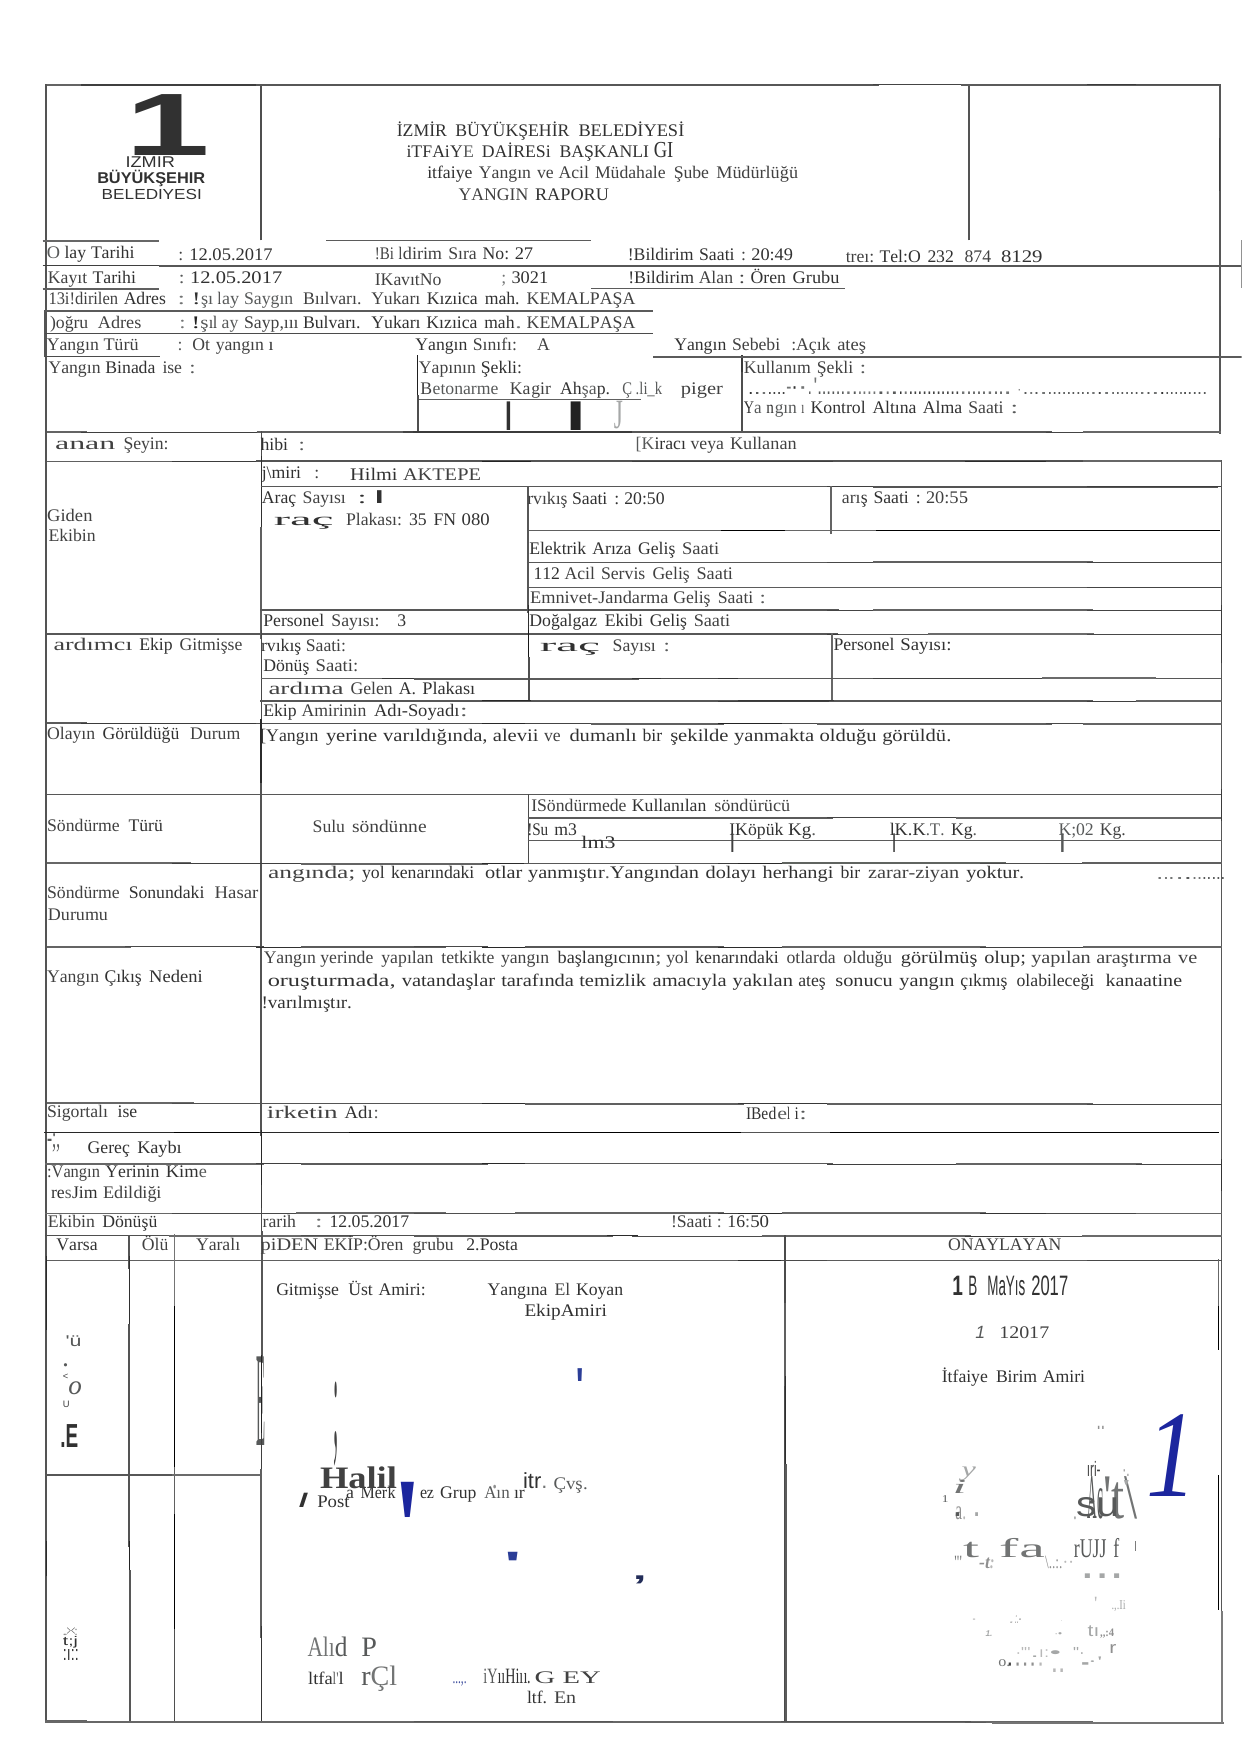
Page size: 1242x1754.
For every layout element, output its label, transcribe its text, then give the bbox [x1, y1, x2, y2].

text t;j [63, 1633, 84, 1646]
text ardımcı Ekip Gitmişse rvıkış Saati: raç Sayısı : Personel Sayısı: Dönüş Saati: [53, 634, 959, 676]
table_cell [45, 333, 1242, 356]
text Yangın Çıkış Nedeni [47, 965, 210, 986]
text ı Post [294, 1491, 352, 1513]
text iTFAiYE DAİRESi BAŞKANLI GI [400, 139, 679, 159]
text ...,. iYııHiıı. G EY [452, 1668, 1235, 1689]
text Söndürme Türü Sulu söndünne !Su m3 IKöpük Kg. lK.K.T. Kg. K;02 Kg. lm3 ı ı ı [47, 825, 1136, 859]
text ardıma Gelen A. Plakası [268, 678, 1235, 698]
text ·"'.ı:• "· r [452, 1638, 1116, 1657]
text ' , [31, 1542, 650, 1577]
text :ı:: [63, 1646, 86, 1665]
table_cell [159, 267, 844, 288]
text ltf. En [527, 1689, 1235, 1708]
text i ' [1093, 1479, 1128, 1493]
text Varsa Ölü Yaralı piDEN EKİP:Ören grubu 2.Posta ONAYLAYAN [56, 1233, 1235, 1254]
text .E [60, 1424, 87, 1455]
text angında; yol kenarındaki otlar yanmıştır.Yangından dolayı herhangi bir zarar-ziyan yoktur. ............ [268, 862, 1235, 883]
text "'t-t: fa\..:.··rUJJ f ' .,.Ii [940, 1532, 1133, 1612]
text anan Şeyin: hibi : [Kiracı veya Kullanan [55, 436, 1235, 454]
text i ' [1127, 1479, 1235, 1493]
text 'ü 1 12017 [59, 1322, 1056, 1336]
text Sigortalı ise irketin Adı: IBedel i: [47, 1101, 1235, 1123]
text .<oU [63, 1340, 85, 1424]
text :Vangın Yerinin Kime resJim Edildiği [47, 1161, 215, 1202]
text y ıri- ·. [955, 1459, 1136, 1479]
text i ' [952, 1479, 1092, 1493]
text Giden [47, 507, 99, 525]
text -;, Gereç Kaybı [47, 1123, 1235, 1157]
text İZMİR BÜYÜKŞEHİR BELEDİYESİ [389, 119, 691, 139]
text j\miri : Hilmi AKTEPE [262, 462, 1235, 484]
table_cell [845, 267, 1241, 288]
text . . su [952, 1493, 1235, 1524]
text BELEDIYESI YANGIN RAPORU [101, 183, 1235, 203]
text Yangın yerinde yapılan tetkikte yangın başlangıcının; yol kenarındaki otlarda olduğu görülmüş olup; yapılan araştırma ve oruşturmada, vatandaşlar tarafında temizlik amacıyla yakılan ateş sonucu yangın çıkmış olabileceği kanaatine [263, 946, 1209, 991]
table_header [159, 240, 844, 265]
text PrÇl [361, 1633, 409, 1691]
text Emnivet-Jandarma Geliş Saati : Personel Sayısı: 3 Doğalgaz Ekibi Geliş Saati [263, 587, 774, 630]
text Halil . itr. Çvş. [320, 1459, 650, 1491]
text Araç Sayısı : l rvıkış Saati : 20:50 arış Saati : 20:55 [262, 487, 1235, 507]
text Alıd [307, 1633, 354, 1662]
text Ekip Amirinin Adı-Soyadı: [263, 700, 1235, 720]
text Ekibin Elektrik Arıza Geliş Saati [48, 528, 1235, 558]
text Gitmişse Üst Amiri: Yangına El Koyan 1 B MaYıs 2017 [276, 1269, 1235, 1301]
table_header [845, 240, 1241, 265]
text Yangın Binada ise : Yapının Şekli: Kullanım Şekli : [48, 357, 1235, 376]
text Olayın Görüldüğü Durum [Yangın yerine varıldığında, alevii ve dumanlı bir şekilde yanmakta olduğu görüldü. [47, 723, 1235, 746]
text Söndürme Sonundaki Hasar [47, 883, 1235, 902]
text IZMIR itfaiye Yangın ve Acil Müdahale Şube Müdürlüğü [125, 159, 1235, 182]
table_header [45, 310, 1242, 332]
text 13i!dirilen Adres : !şı lay Saygın Bıılvarı. Yukarı Kızıica mah. KEMALPAŞA [48, 289, 1235, 308]
text Durumu [48, 903, 1235, 923]
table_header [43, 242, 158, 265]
text ' İtfaiye Birim Amiri [575, 1353, 1235, 1414]
text raç Plakası: 35 FN 080 [274, 509, 1235, 528]
text Betonarme Kagir Ahşap. Ç .li_k piger .......-··.'..................................... ' ................................... [420, 376, 1235, 398]
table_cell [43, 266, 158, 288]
text 112 Acil Servis Geliş Saati [528, 562, 738, 583]
text .. [256, 1414, 1105, 1437]
text Ekibin Dönüşü rarih : 12.05.2017 !Saati : 16:50 [48, 1211, 1235, 1231]
text J Ya ngın ı Kontrol Altına Alma Saati : [613, 398, 1235, 436]
text !varılmıştır. [261, 994, 1235, 1013]
text ISöndürmede Kullanılan söndürücü [524, 794, 796, 815]
text ltfal'l [308, 1667, 349, 1688]
text EkipAmiri [519, 1301, 612, 1320]
